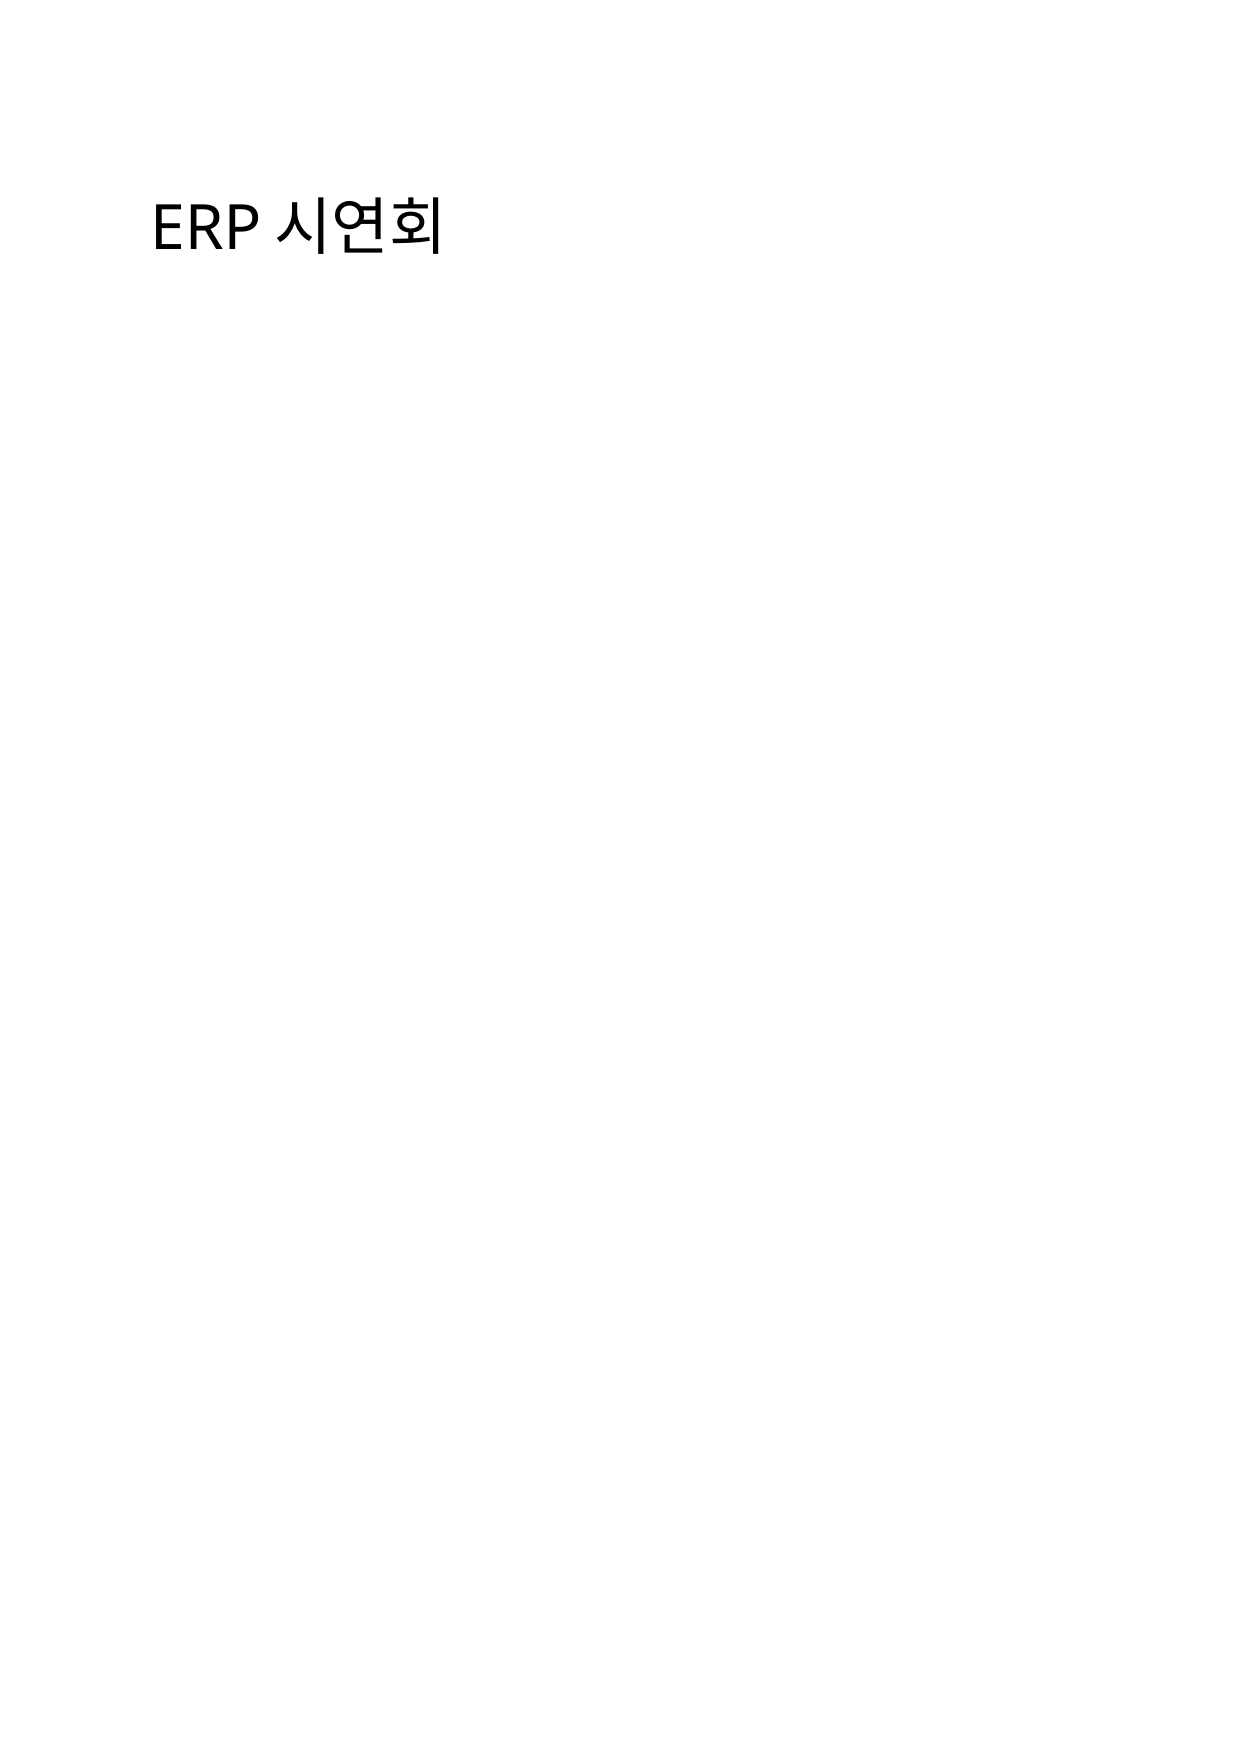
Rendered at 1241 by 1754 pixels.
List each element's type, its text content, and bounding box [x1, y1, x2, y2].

text ERP시연회 [150, 177, 1090, 268]
